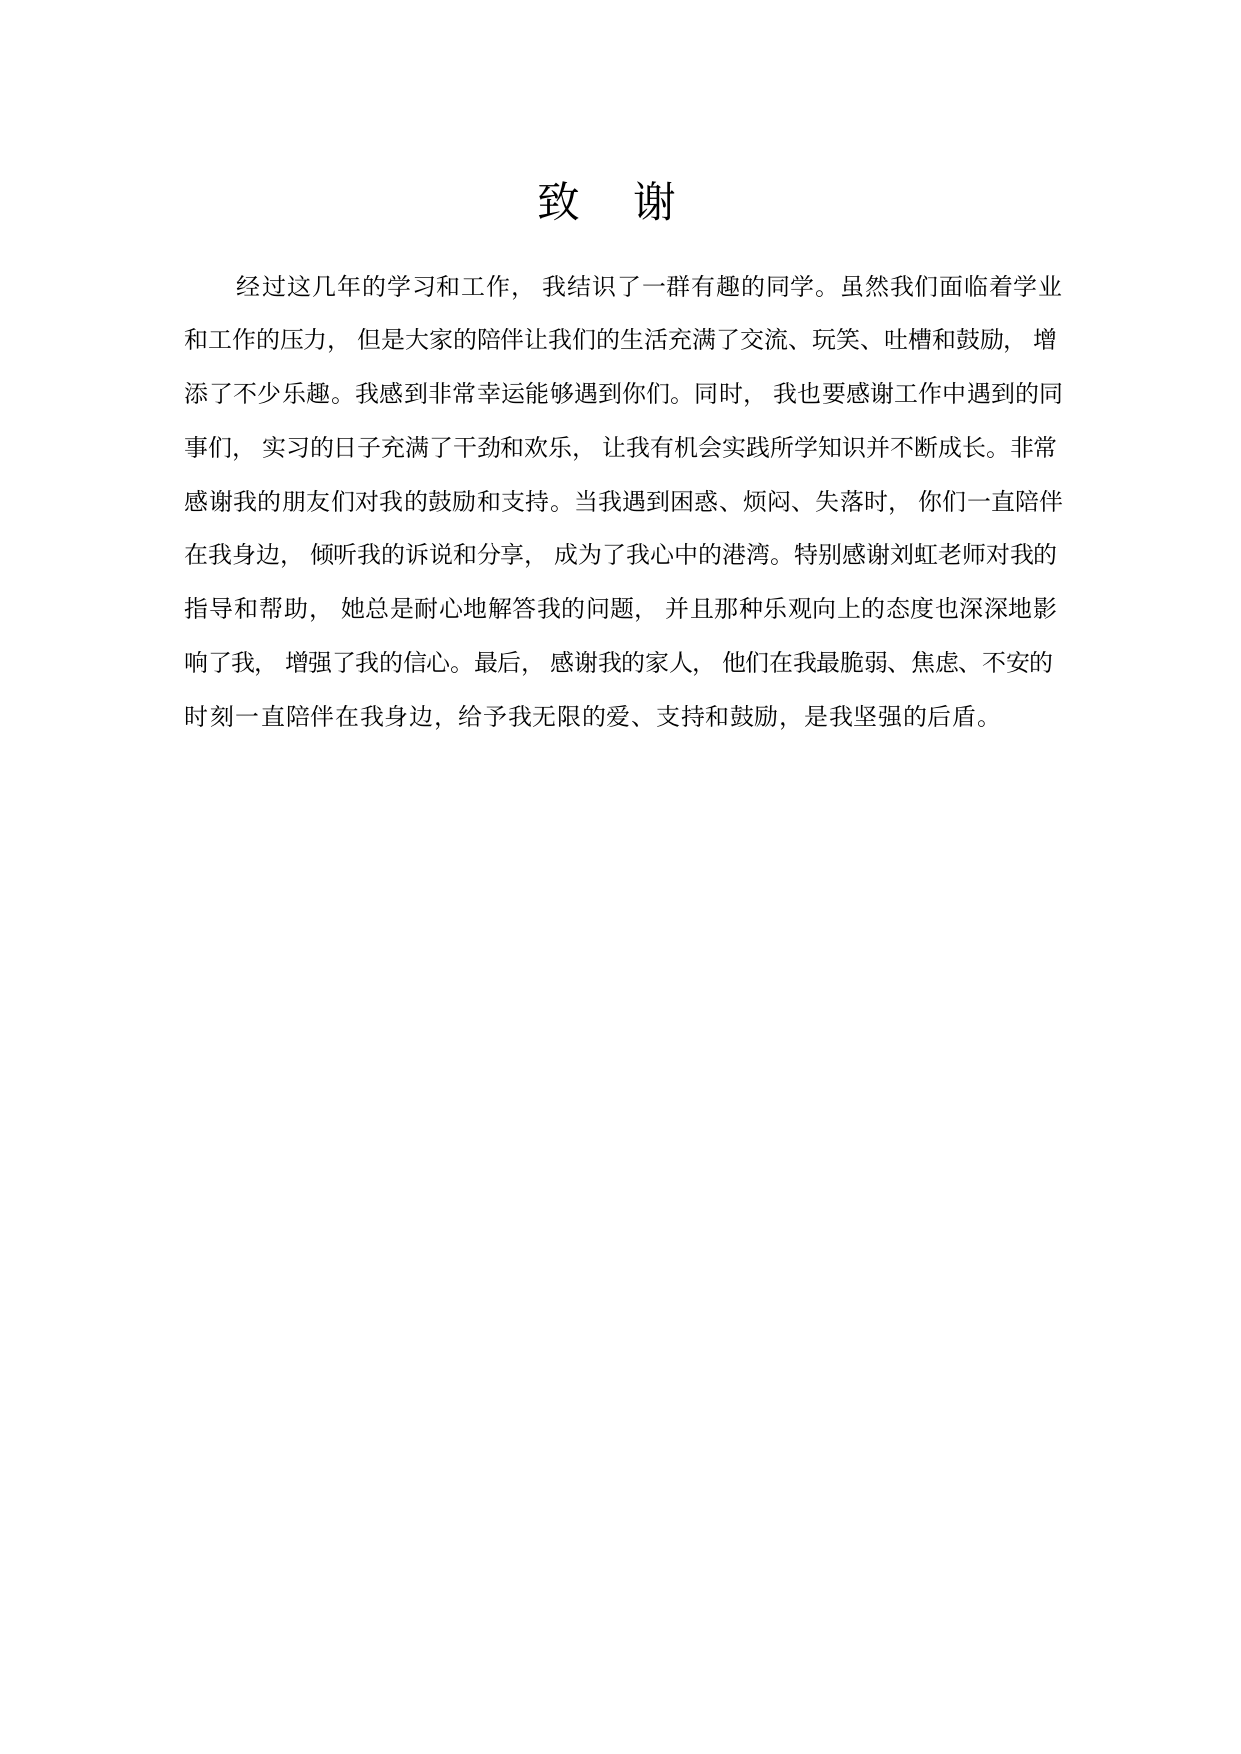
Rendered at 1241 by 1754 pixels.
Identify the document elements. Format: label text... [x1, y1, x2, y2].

text 经过这几年的学习和工作， 我结识了一群有趣的同学。虽然我们面临着学业 和工作的压力， 但是大家的陪伴让我们的生活充满了交流、玩笑、吐槽和鼓励， 增 添了不少乐趣。我感到非常幸运能够遇到你们。同时， 我也要感谢工作中遇到的同 事们， 实习的日子充满了干劲和欢乐， 让我有机会实践所学知识并不断成长。非常 感谢我的朋友们对我的鼓励和支持。当我遇到困惑、烦闷、失落时， 你们一直陪伴 在我身边， 倾听我的诉说和分享， 成为了我心中的港湾。特别感谢刘虹老师对我的 指导和帮助， 她总是耐心地解答我的问题， 并且那种乐观向上的态度也深深地影 响了我， 增强了我的信心。最后， 感谢我的家人， 他们在我最脆弱、焦虑、不安的 时刻一直陪伴在我身边，给予我无限的爱、支持和鼓励，是我坚强的后盾。 [184, 267, 1069, 732]
text 致 谢 [537, 170, 1069, 229]
